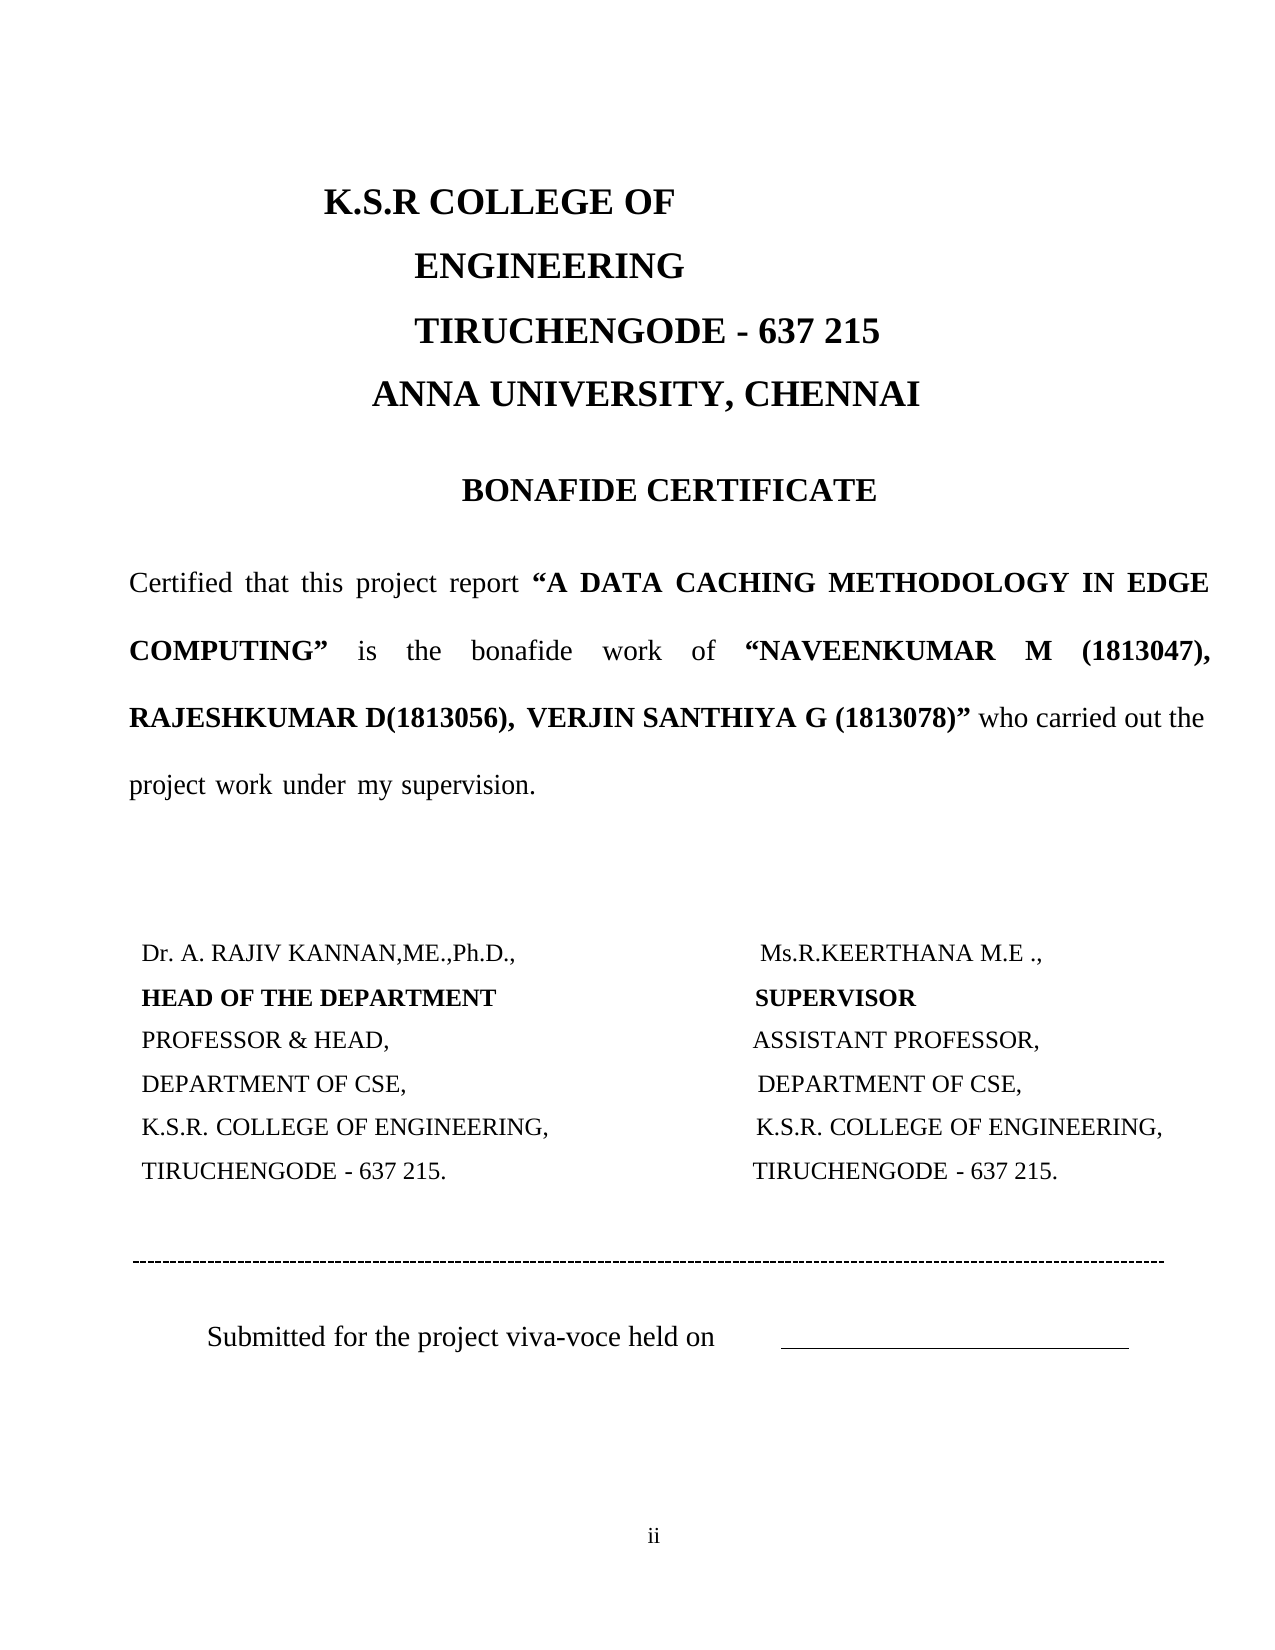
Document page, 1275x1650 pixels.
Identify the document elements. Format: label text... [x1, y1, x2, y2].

text HEAD OF THE DEPARTMENT SUPERVISOR [141, 983, 1237, 1012]
text TIRUCHENGODE - 637 215. TIRUCHENGODE - 637 215. [141, 1156, 1237, 1184]
text BONAFIDE CERTIFICATE [256, 471, 1083, 509]
text PROFESSOR & HEAD, ASSISTANT PROFESSOR, [141, 1025, 1237, 1054]
text K.S.R COLLEGE OF ENGINEERING TIRUCHENGODE - 637 215 [323, 179, 953, 352]
text K.S.R. COLLEGE OF ENGINEERING, K.S.R. COLLEGE OF ENGINEERING, [141, 1112, 1237, 1141]
text project work under my supervision. [129, 767, 1237, 801]
text Submitted for the project viva-voce held on [98, 1319, 1237, 1352]
text DEPARTMENT OF CSE, DEPARTMENT OF CSE, [141, 1069, 1237, 1097]
text Certified that this project report “A DATA CACHING METHODOLOGY IN EDGE COMPUTING” is the bonafide work of “NAVEENKUMAR M (1813047), RAJESHKUMAR D(1813056), VERJIN SANTHIYA G (1813078)” who carried out the [129, 566, 1210, 733]
text ANNA UNIVERSITY, CHENNAI [372, 373, 1237, 415]
text Dr. A. RAJIV KANNAN,ME.,Ph.D., Ms.R.KEERTHANA M.E ., [141, 938, 1237, 966]
